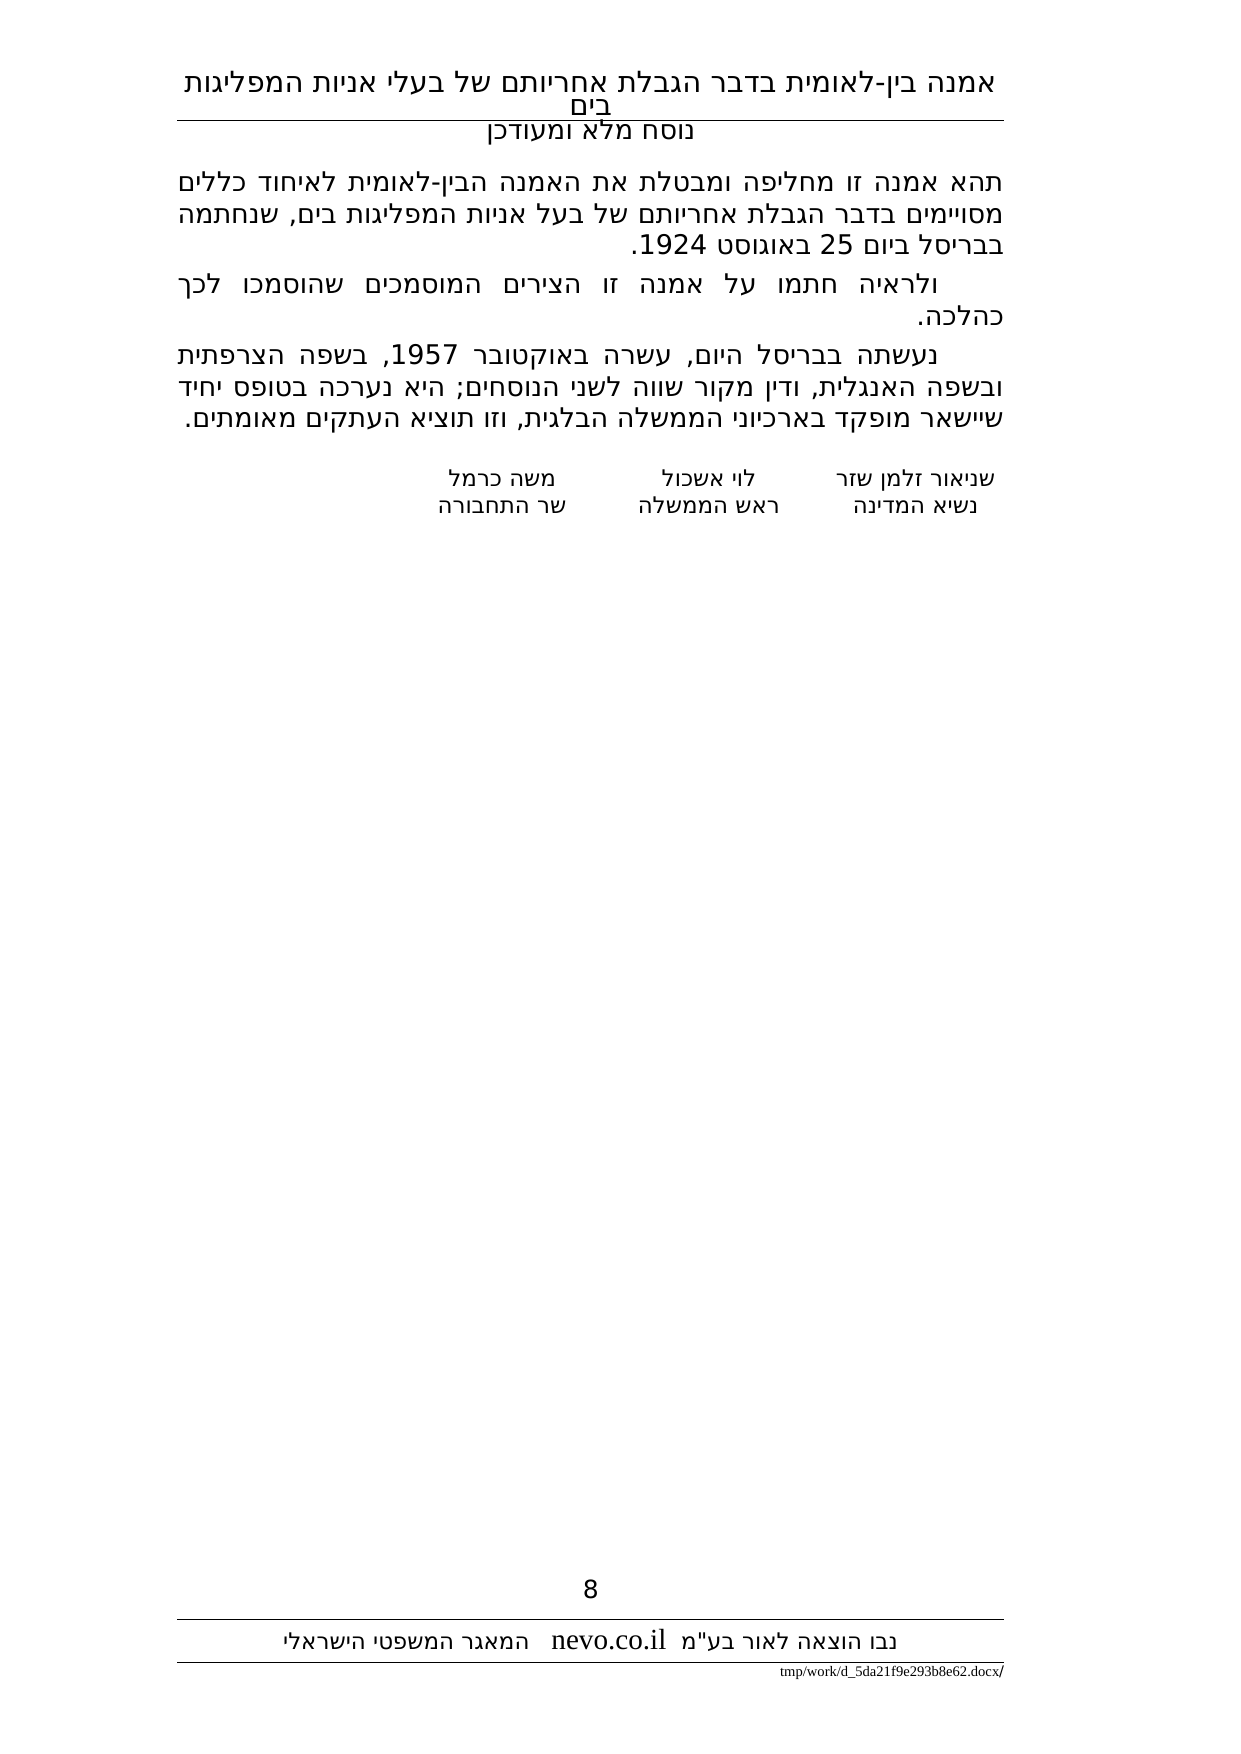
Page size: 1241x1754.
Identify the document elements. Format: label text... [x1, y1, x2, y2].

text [177, 167, 1004, 261]
text נעשתה בבריסל היום, עשרה באוקטובר 1957, בשפה הצרפתית ובשפה האנגלית, ודין מקור שווה לשני הנוסחים; היא נערכה בטופס יחיד שיישאר מופקד בארכיוני הממשלה הבלגית, וזו תוציא העתקים מאומתים. [177, 339, 1004, 434]
text שניאור זלמן שזר לוי אשכול משה כרמל [177, 466, 1004, 492]
text ולראיה חתמו על אמנה זו הצירים המוסמכים שהוסמכו לכך כהלכה. [177, 269, 1004, 332]
text נשיא המדינה ראש הממשלה שר התחבורה [177, 492, 1004, 519]
